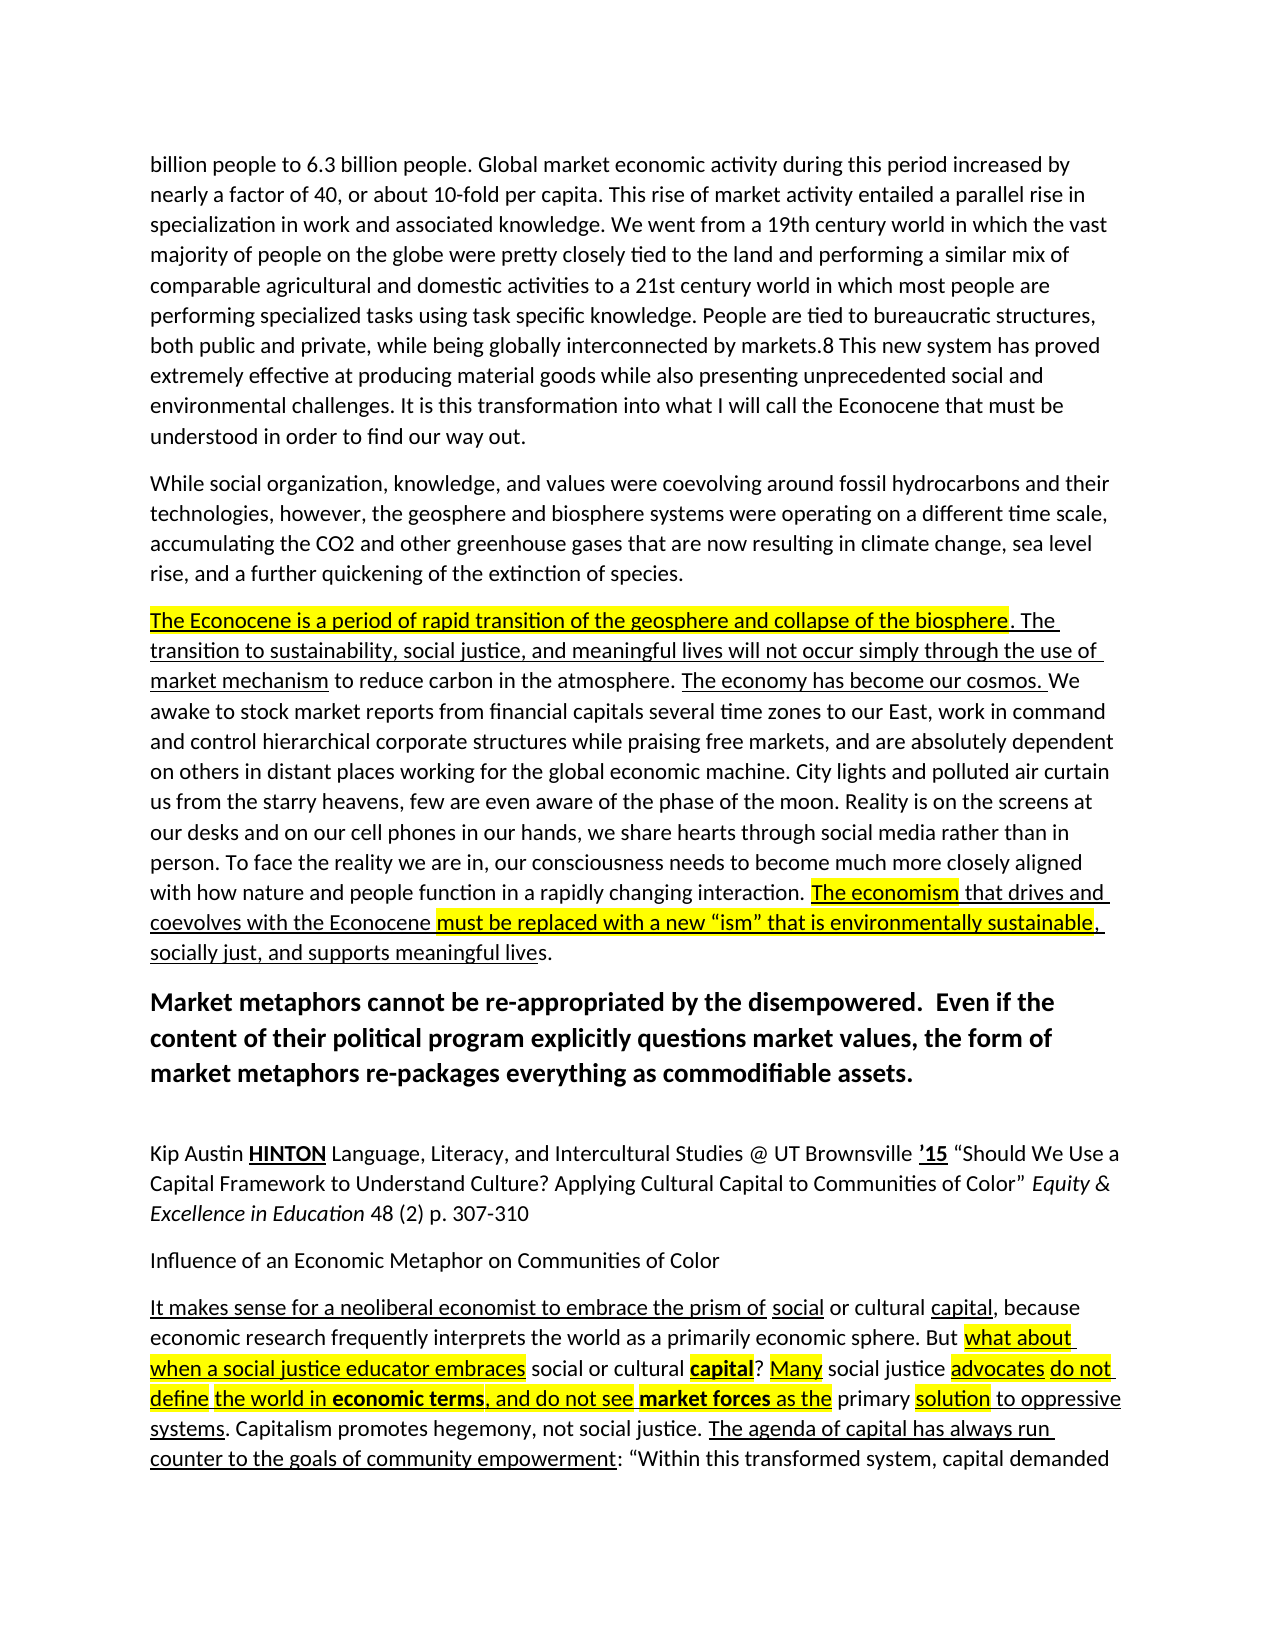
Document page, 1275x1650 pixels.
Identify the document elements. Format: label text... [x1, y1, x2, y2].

text The Econocene is a period of rapid transition of the geosphere and collapse of the biosphere. The transition to sustainability, social justice, and meaningful lives will not occur simply through the use of market mechanism to reduce carbon in the atmosphere. The economy has become our cosmos. We awake to stock market reports from financial capitals several time zones to our East, work in command and control hierarchical corporate structures while praising free markets, and are absolutely dependent on others in distant places working for the global economic machine. City lights and polluted air curtain us from the starry heavens, few are even aware of the phase of the moon. Reality is on the screens at our desks and on our cell phones in our hands, we share hearts through social media rather than in person. To face the reality we are in, our consciousness needs to become much more closely aligned with how nature and people function in a rapidly changing interaction. The economism that drives and coevolves with the Econocene must be replaced with a new “ism” that is environmentally sustainable, socially just, and supports meaningful lives. [150, 606, 1125, 967]
text While social organization, knowledge, and values were coevolving around fossil hydrocarbons and their technologies, however, the geosphere and biosphere systems were operating on a different time scale, accumulating the CO2 and other greenhouse gases that are now resulting in climate change, sea level rise, and a further quickening of the extinction of species. [150, 469, 1125, 587]
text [150, 1293, 1125, 1472]
text Influence of an Economic Metaphor on Communities of Color [150, 1246, 1125, 1274]
text Kip Austin HINTON Language, Literacy, and Intercultural Studies @ UT Brownsville ’15 “Should We Use a Capital Framework to Understand Culture? Applying Cultural Capital to Communities of Color” Equity & Excellence in Education 48 (2) p. 307-310 [150, 1139, 1125, 1228]
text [150, 150, 1125, 450]
text Market metaphors cannot be re-appropriated by the disempowered. Even if the content of their political program explicitly questions market values, the form of market metaphors re-packages everything as commodifiable assets. [150, 985, 1125, 1090]
